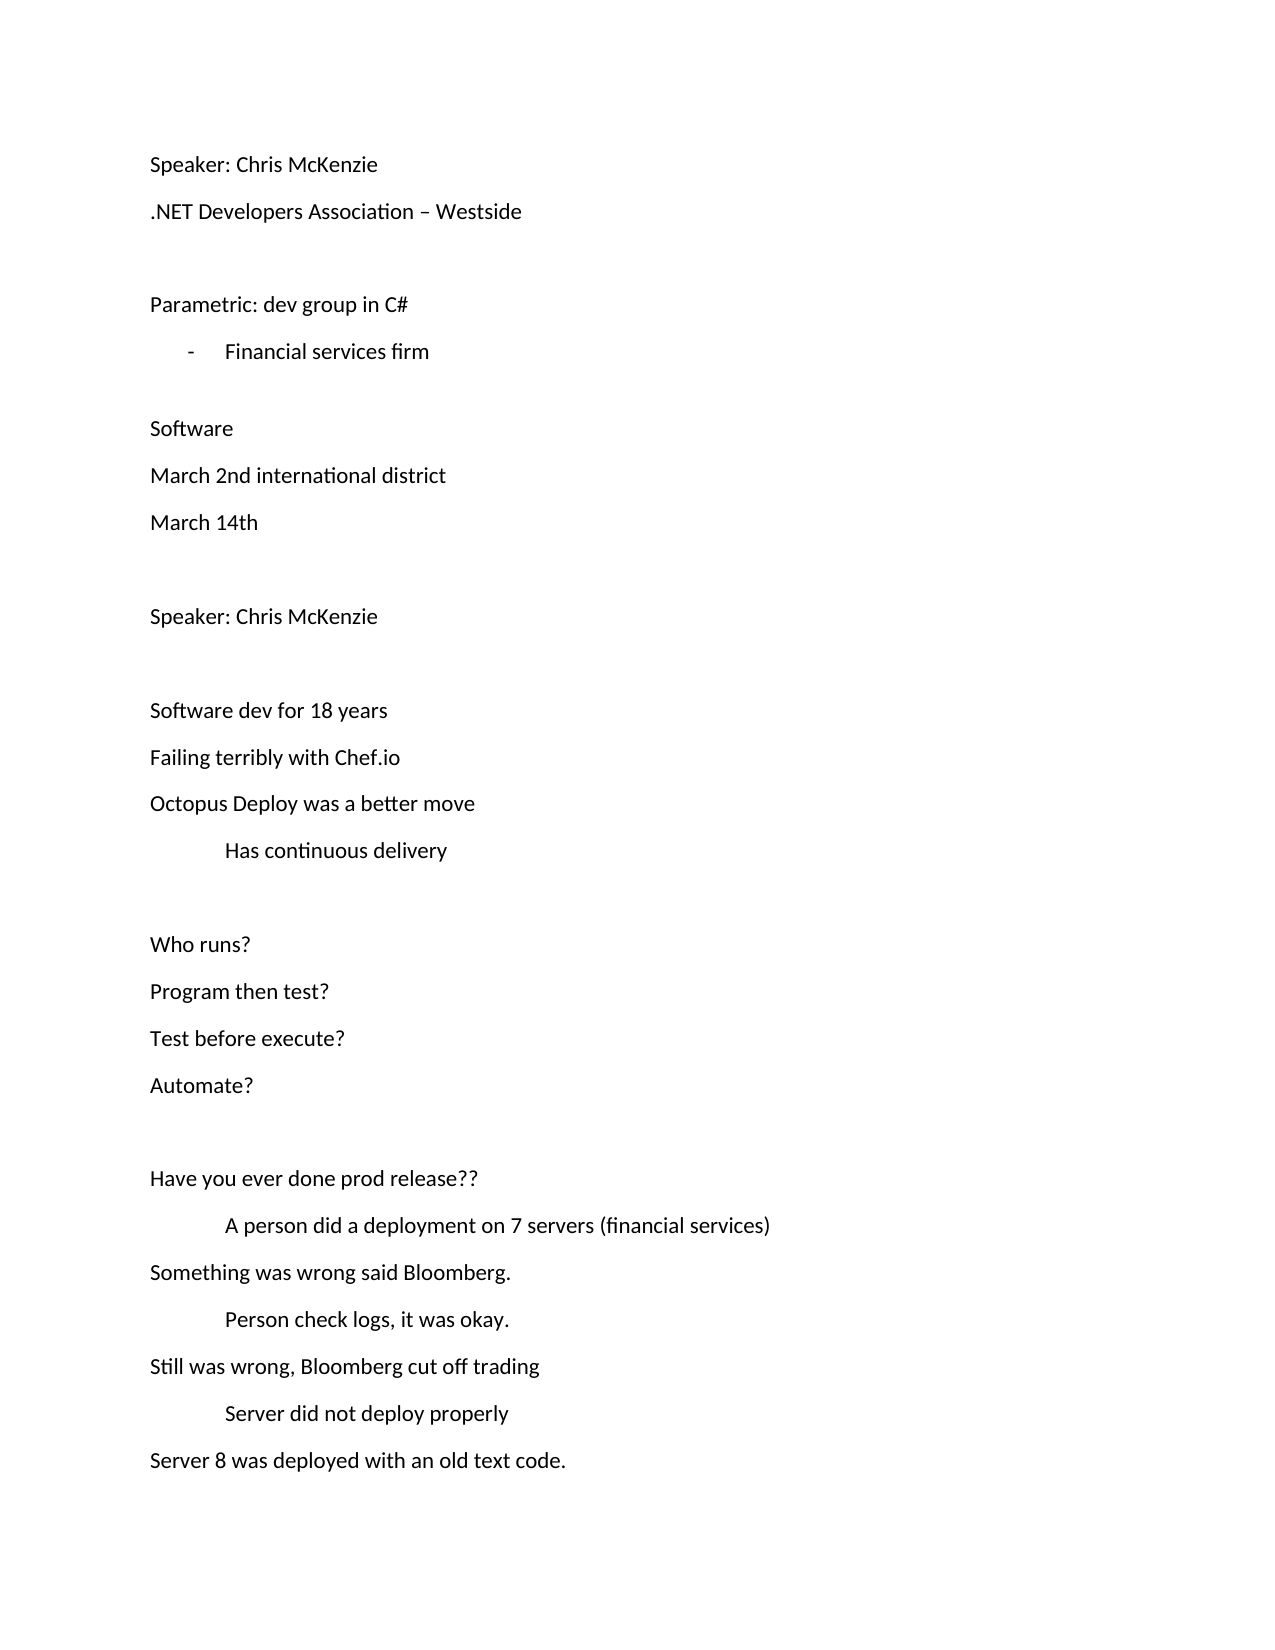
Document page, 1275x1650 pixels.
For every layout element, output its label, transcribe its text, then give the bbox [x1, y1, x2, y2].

text Who runs? [150, 930, 1125, 958]
text Still was wrong, Bloomberg cut off trading [150, 1352, 1125, 1380]
text March 14th [150, 508, 1125, 536]
text March 2nd international district [150, 461, 1125, 489]
text Automate? [150, 1071, 1125, 1099]
text .NET Developers Association – Westside [150, 197, 1125, 225]
text Server did not deploy properly [150, 1399, 1125, 1427]
text Octopus Deploy was a better move [150, 789, 1125, 818]
text Has continuous delivery [150, 836, 1125, 864]
text Software [150, 414, 1125, 443]
text Program then test? [150, 977, 1125, 1005]
text Parametric: dev group in C# [150, 291, 1125, 319]
text Speaker: Chris McKenzie [150, 150, 1125, 178]
text Have you ever done prod release?? [150, 1164, 1125, 1193]
text Failing terribly with Chef.io [150, 743, 1125, 771]
text Test before execute? [150, 1024, 1125, 1052]
text Something was wrong said Bloomberg. [150, 1258, 1125, 1286]
text Person check logs, it was okay. [150, 1305, 1125, 1333]
text Server 8 was deployed with an old text code. [150, 1446, 1125, 1474]
list Financial services firm [187, 337, 1125, 366]
text Software dev for 18 years [150, 696, 1125, 724]
text Speaker: Chris McKenzie [150, 602, 1125, 630]
text A person did a deployment on 7 servers (financial services) [150, 1211, 1125, 1239]
